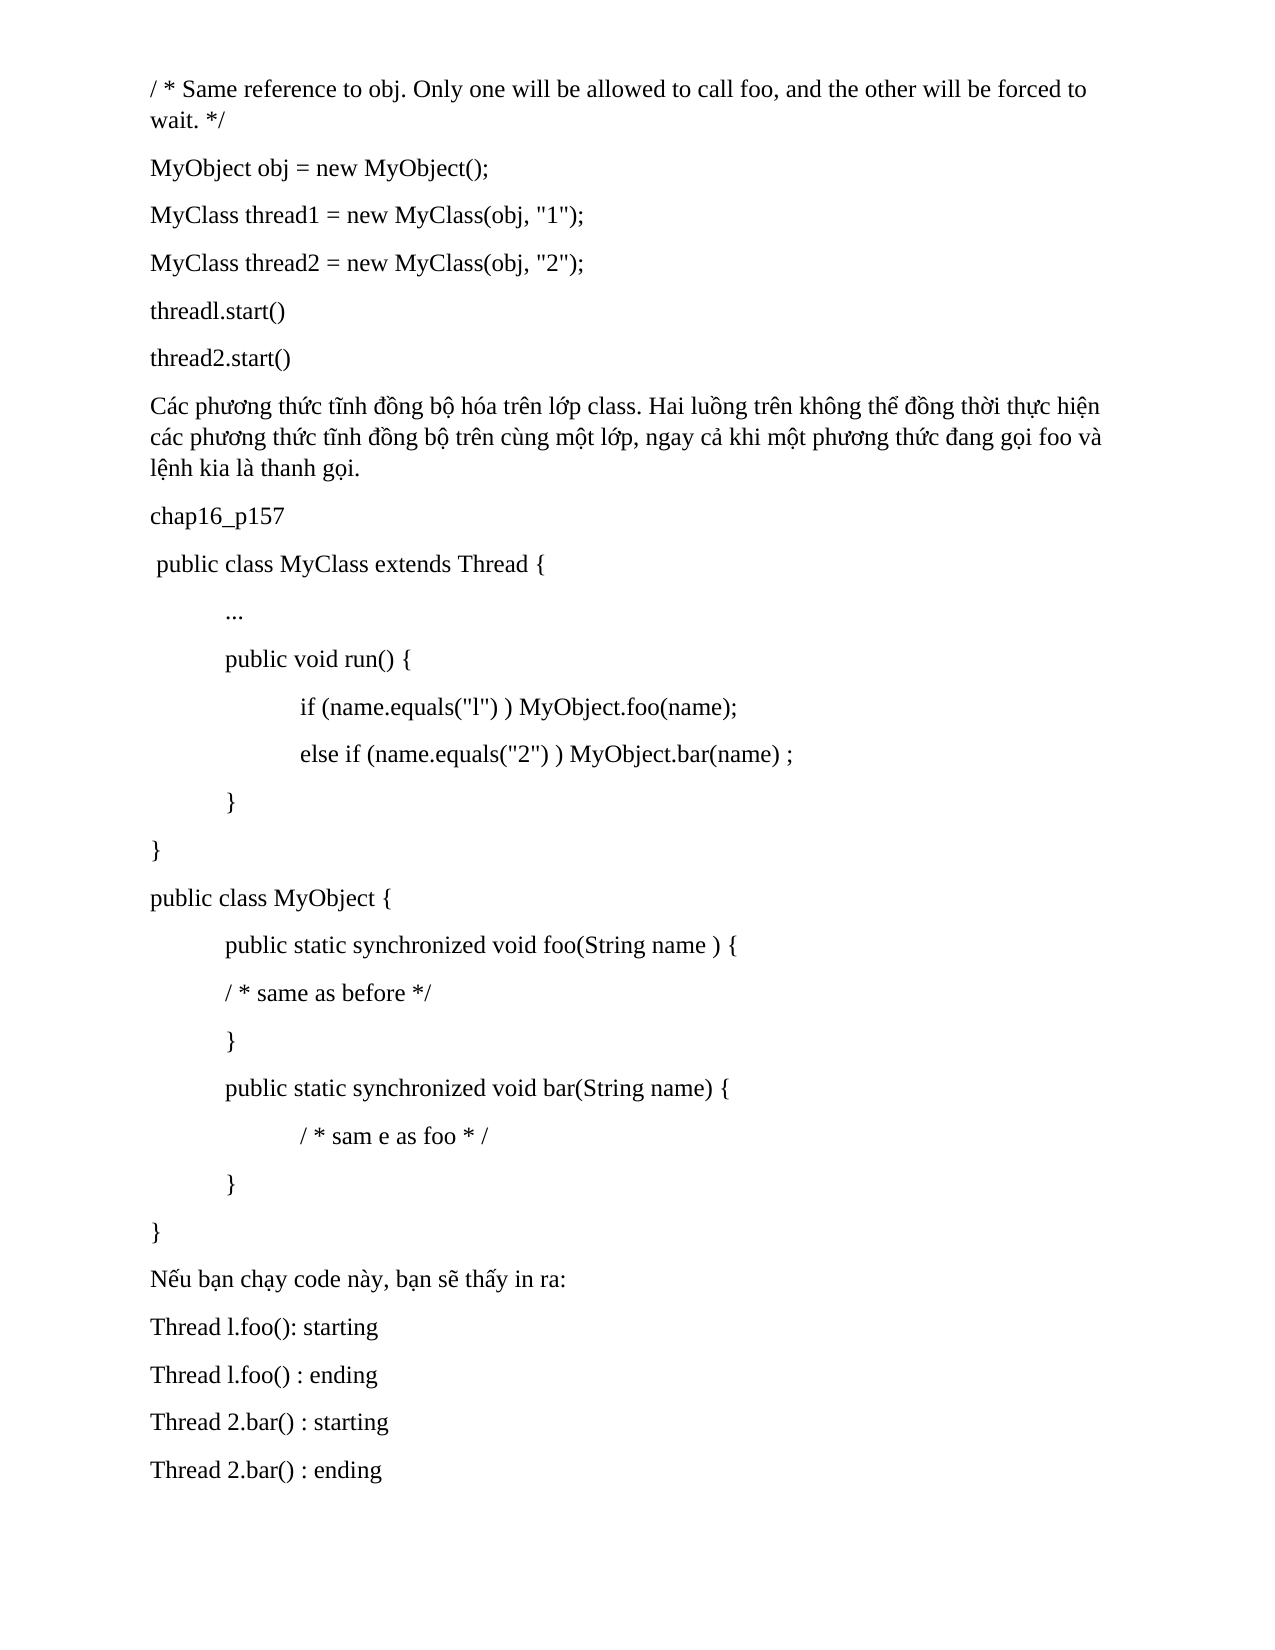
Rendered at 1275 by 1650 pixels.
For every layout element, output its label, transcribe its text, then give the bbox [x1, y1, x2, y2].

text chap16_p157 [150, 501, 1125, 530]
text public class MyObject { [150, 883, 1125, 911]
text / * same as before */ [150, 978, 1125, 1007]
text thread2.start() [150, 343, 1125, 372]
text } [150, 1217, 1125, 1245]
text / * Same reference to obj. Only one will be allowed to call foo, and the other will be forced to wait. */ [150, 74, 1125, 134]
text } [150, 1169, 1125, 1198]
text } [150, 787, 1125, 816]
text ... [150, 596, 1125, 625]
text Thread 2.bar() : starting [150, 1407, 1125, 1436]
text Nếu bạn chạy code này, bạn sẽ thấy in ra: [150, 1264, 1125, 1293]
text / * sam e as foo * / [150, 1121, 1125, 1150]
text MyClass thread2 = new MyClass(obj, "2"); [150, 248, 1125, 277]
text } [150, 835, 1125, 864]
text Các phương thức tĩnh đồng bộ hóa trên lớp class. Hai luồng trên không thể đồng thời thực hiện các phương thức tĩnh đồng bộ trên cùng một lớp, ngay cả khi một phương thức đang gọi foo và lệnh kia là thanh gọi. [150, 391, 1125, 482]
text Thread l.foo(): starting [150, 1312, 1125, 1341]
text public void run() { [150, 644, 1125, 673]
text MyObject obj = new MyObject(); [150, 153, 1125, 181]
text else if (name.equals("2") ) MyObject.bar(name) ; [150, 739, 1125, 768]
text public static synchronized void bar(String name) { [150, 1073, 1125, 1102]
text public class MyClass extends Thread { [150, 549, 1125, 577]
text if (name.equals("l") ) MyObject.foo(name); [150, 692, 1125, 721]
text MyClass thread1 = new MyClass(obj, "1"); [150, 200, 1125, 229]
text Thread 2.bar() : ending [150, 1455, 1125, 1484]
text public static synchronized void foo(String name ) { [150, 930, 1125, 959]
text threadl.start() [150, 296, 1125, 324]
text } [150, 1026, 1125, 1054]
text Thread l.foo() : ending [150, 1360, 1125, 1388]
